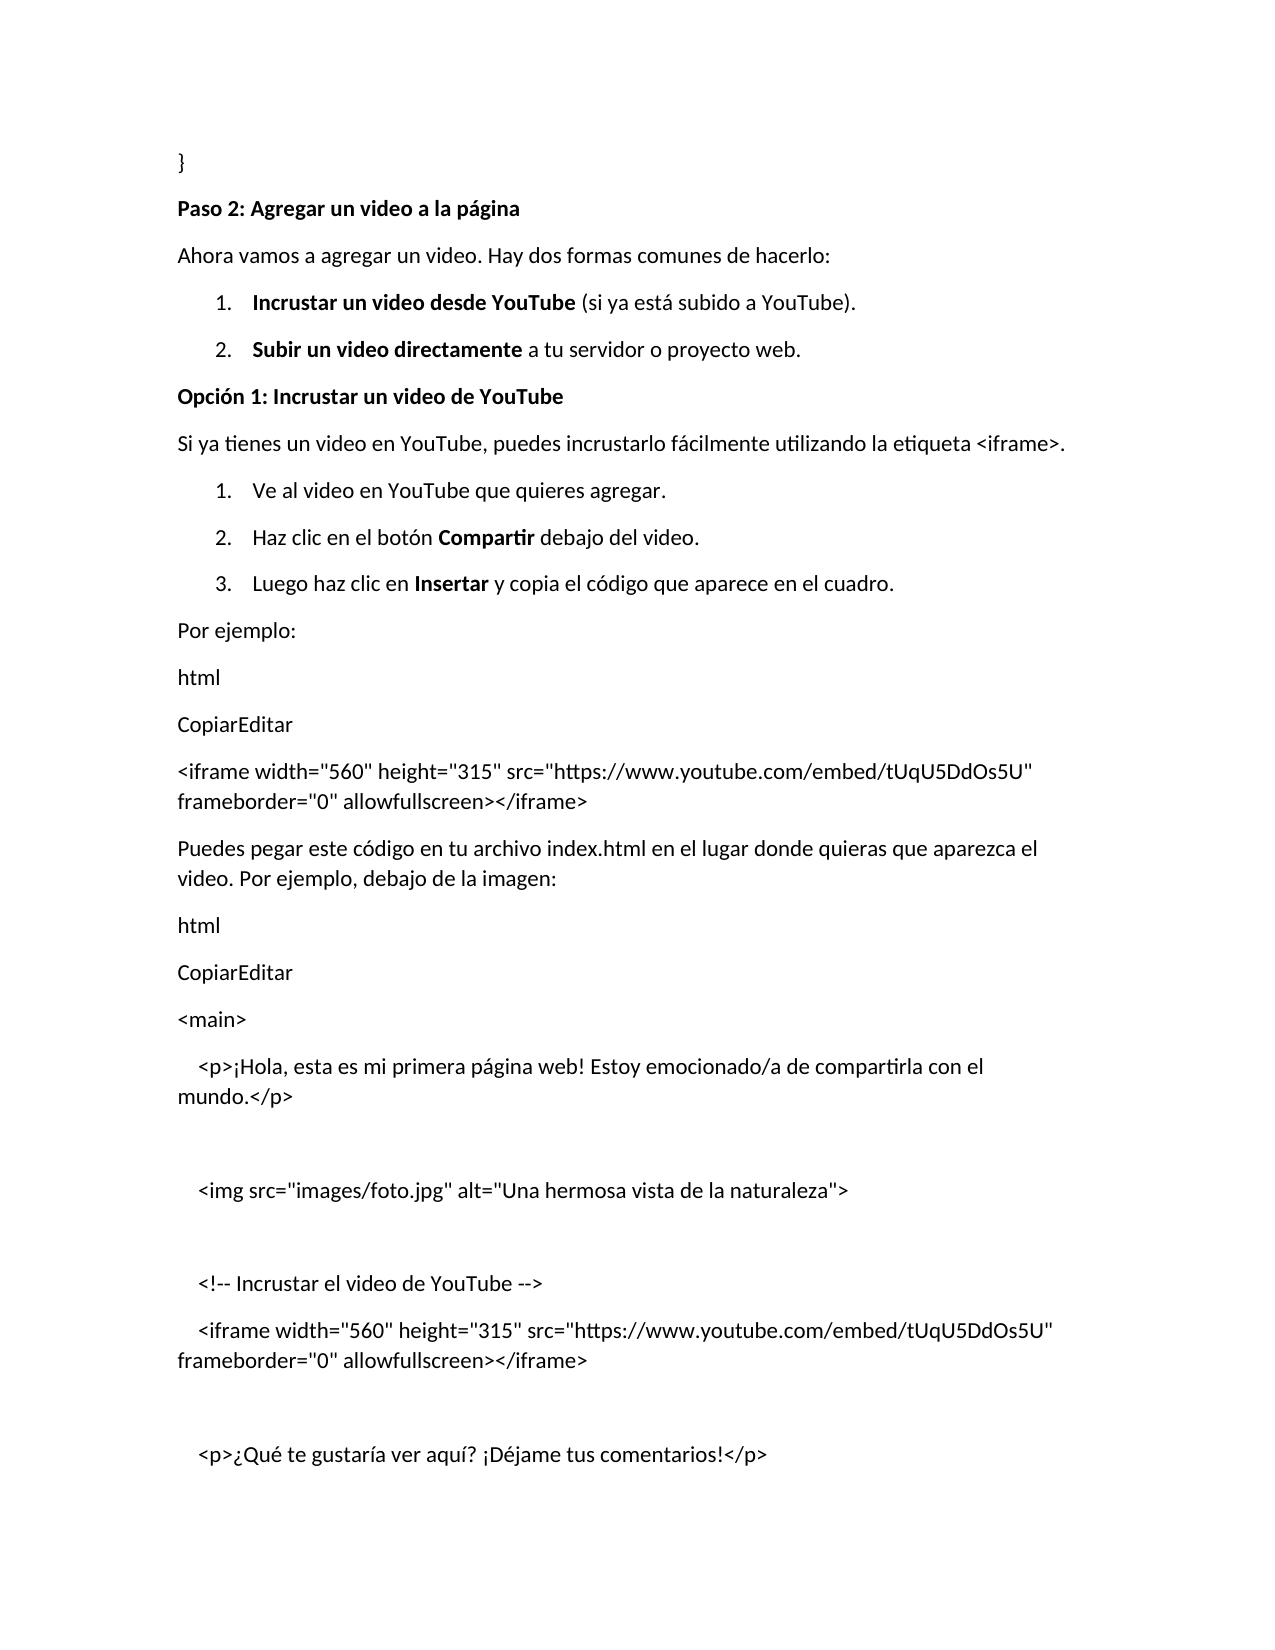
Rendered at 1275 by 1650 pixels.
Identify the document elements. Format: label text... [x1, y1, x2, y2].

list Haz clic en el botón Compartir debajo del video. [215, 523, 1098, 551]
text html [177, 663, 1098, 691]
text Puedes pegar este código en tu archivo index.html en el lugar donde quieras que aparezca el video. Por ejemplo, debajo de la imagen: [177, 834, 1098, 892]
text <main> [177, 1005, 1098, 1033]
text CopiarEditar [177, 710, 1098, 738]
text html [177, 911, 1098, 939]
text <iframe width="560" height="315" src="https://www.youtube.com/embed/tUqU5DdOs5U" frameborder="0" allowfullscreen></iframe> [177, 757, 1098, 815]
list Subir un video directamente a tu servidor o proyecto web. [215, 335, 1098, 363]
list Ve al video en YouTube que quieres agregar. [215, 476, 1098, 504]
text <p>¡Hola, esta es mi primera página web! Estoy emocionado/a de compartirla con el mundo.</p> [177, 1052, 1098, 1110]
text Por ejemplo: [177, 616, 1098, 644]
text <!-- Incrustar el video de YouTube --> [177, 1269, 1098, 1297]
text Paso 2: Agregar un video a la página [177, 194, 1098, 222]
text <img src="images/foto.jpg" alt="Una hermosa vista de la naturaleza"> [177, 1176, 1098, 1204]
text } [177, 148, 1098, 176]
text <p>¿Qué te gustaría ver aquí? ¡Déjame tus comentarios!</p> [177, 1440, 1098, 1468]
text Opción 1: Incrustar un video de YouTube [177, 382, 1098, 410]
text <iframe width="560" height="315" src="https://www.youtube.com/embed/tUqU5DdOs5U" frameborder="0" allowfullscreen></iframe> [177, 1316, 1098, 1374]
list Luego haz clic en Insertar y copia el código que aparece en el cuadro. [215, 569, 1098, 597]
text Ahora vamos a agregar un video. Hay dos formas comunes de hacerlo: [177, 241, 1098, 269]
text Si ya tienes un video en YouTube, puedes incrustarlo fácilmente utilizando la etiqueta <iframe>. [177, 429, 1098, 457]
text CopiarEditar [177, 958, 1098, 986]
list Incrustar un video desde YouTube (si ya está subido a YouTube). [215, 288, 1098, 316]
